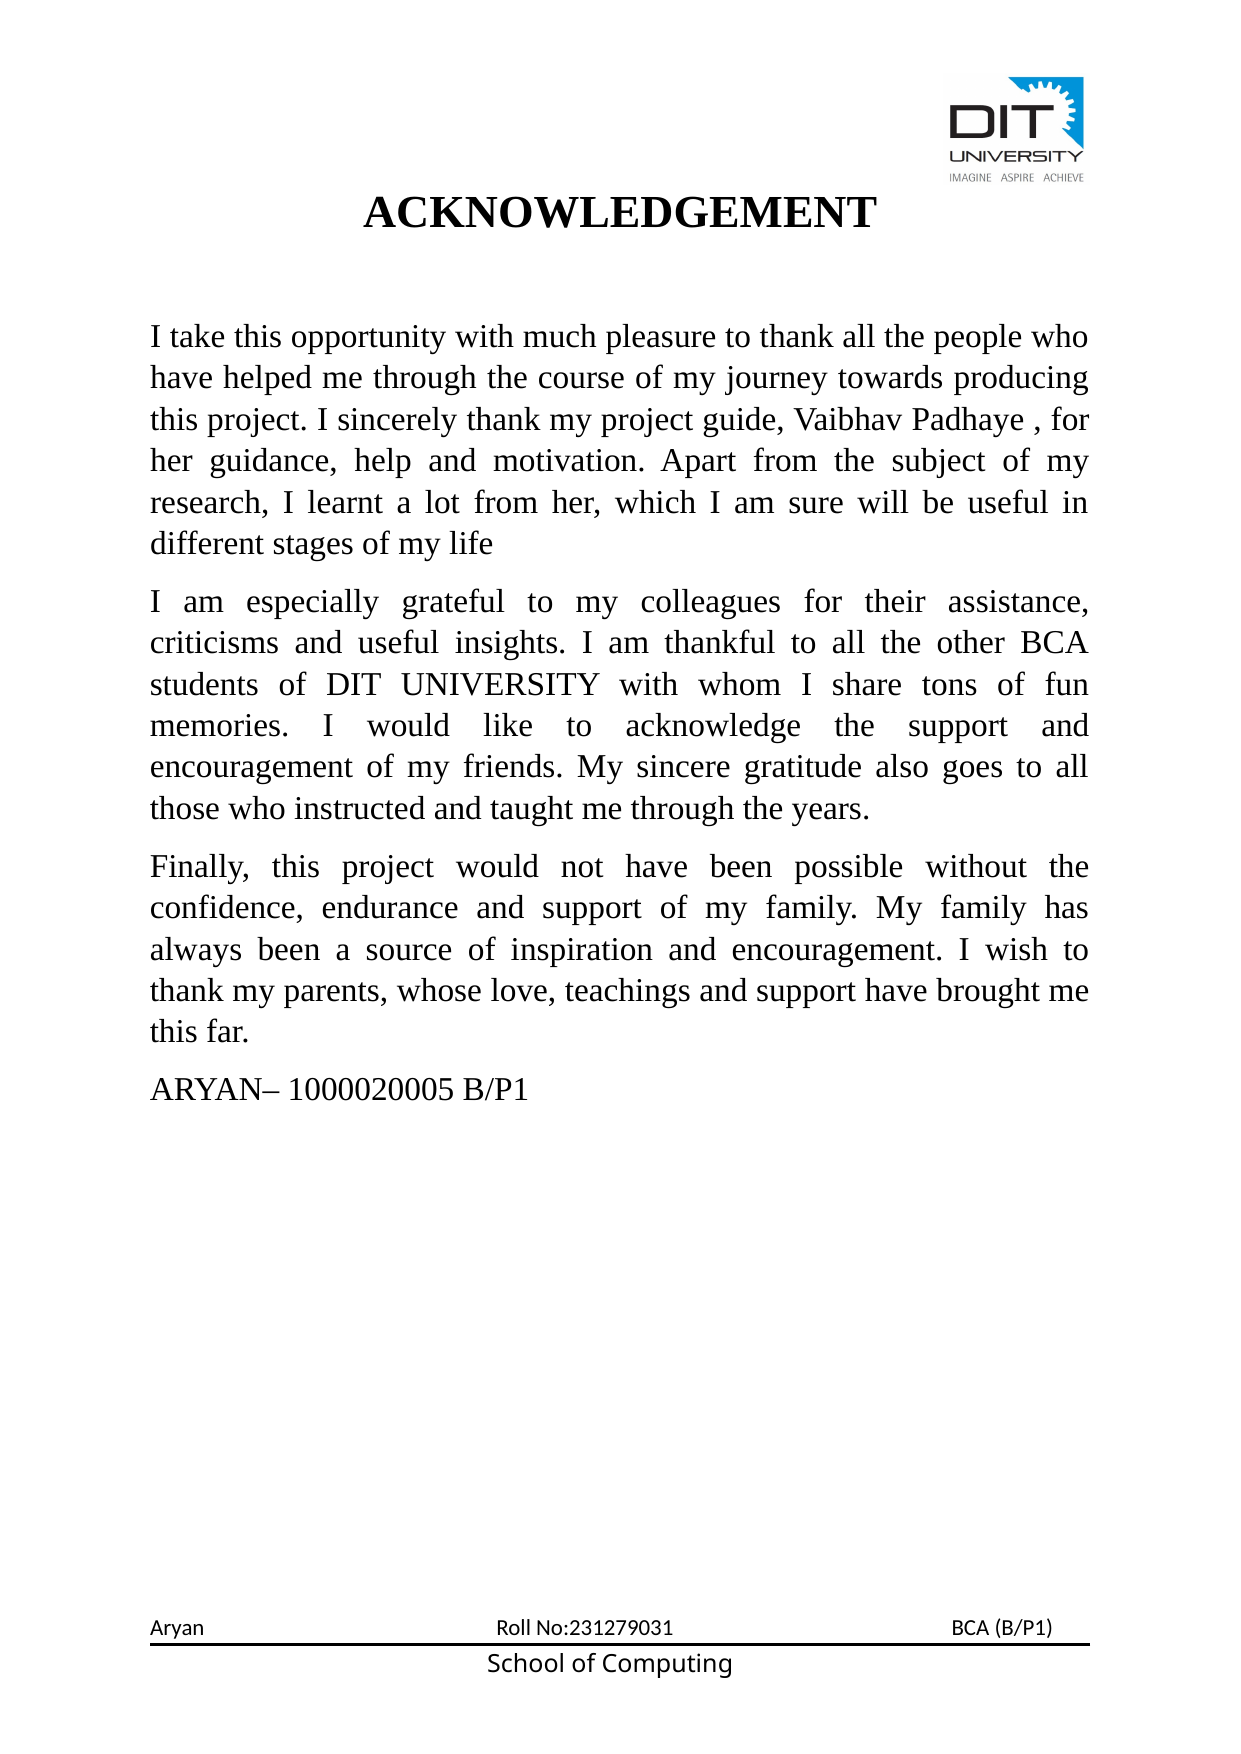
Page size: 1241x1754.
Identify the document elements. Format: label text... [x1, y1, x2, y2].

picture [942, 73, 1091, 185]
text ARYAN– 1000020005 B/P1 [149, 1069, 1090, 1108]
text Finally, this project would not have been possible without the confidence, endurance and support of my family. My family has always been a source of inspiration and encouragement. I wish to thank my parents, whose love, teachings and support have brought me this far. [149, 846, 1090, 1050]
text I take this opportunity with much pleasure to thank all the people who have helped me through the course of my journey towards producing this project. I sincerely thank my project guide, Vaibhav Padhaye , for her guidance, help and motivation. Apart from the subject of my research, I learnt a lot from her, which I am sure will be useful in different stages of my life [150, 316, 1090, 562]
text I am especially grateful to my colleagues for their assistance, criticisms and useful insights. I am thankful to all the other BCA students of DIT UNIVERSITY with whom I share tons of fun memories. I would like to acknowledge the support and encouragement of my friends. My sincere gratitude also goes to all those who instructed and taught me through the years. [149, 581, 1090, 826]
text ACKNOWLEDGEMENT [150, 185, 1090, 238]
